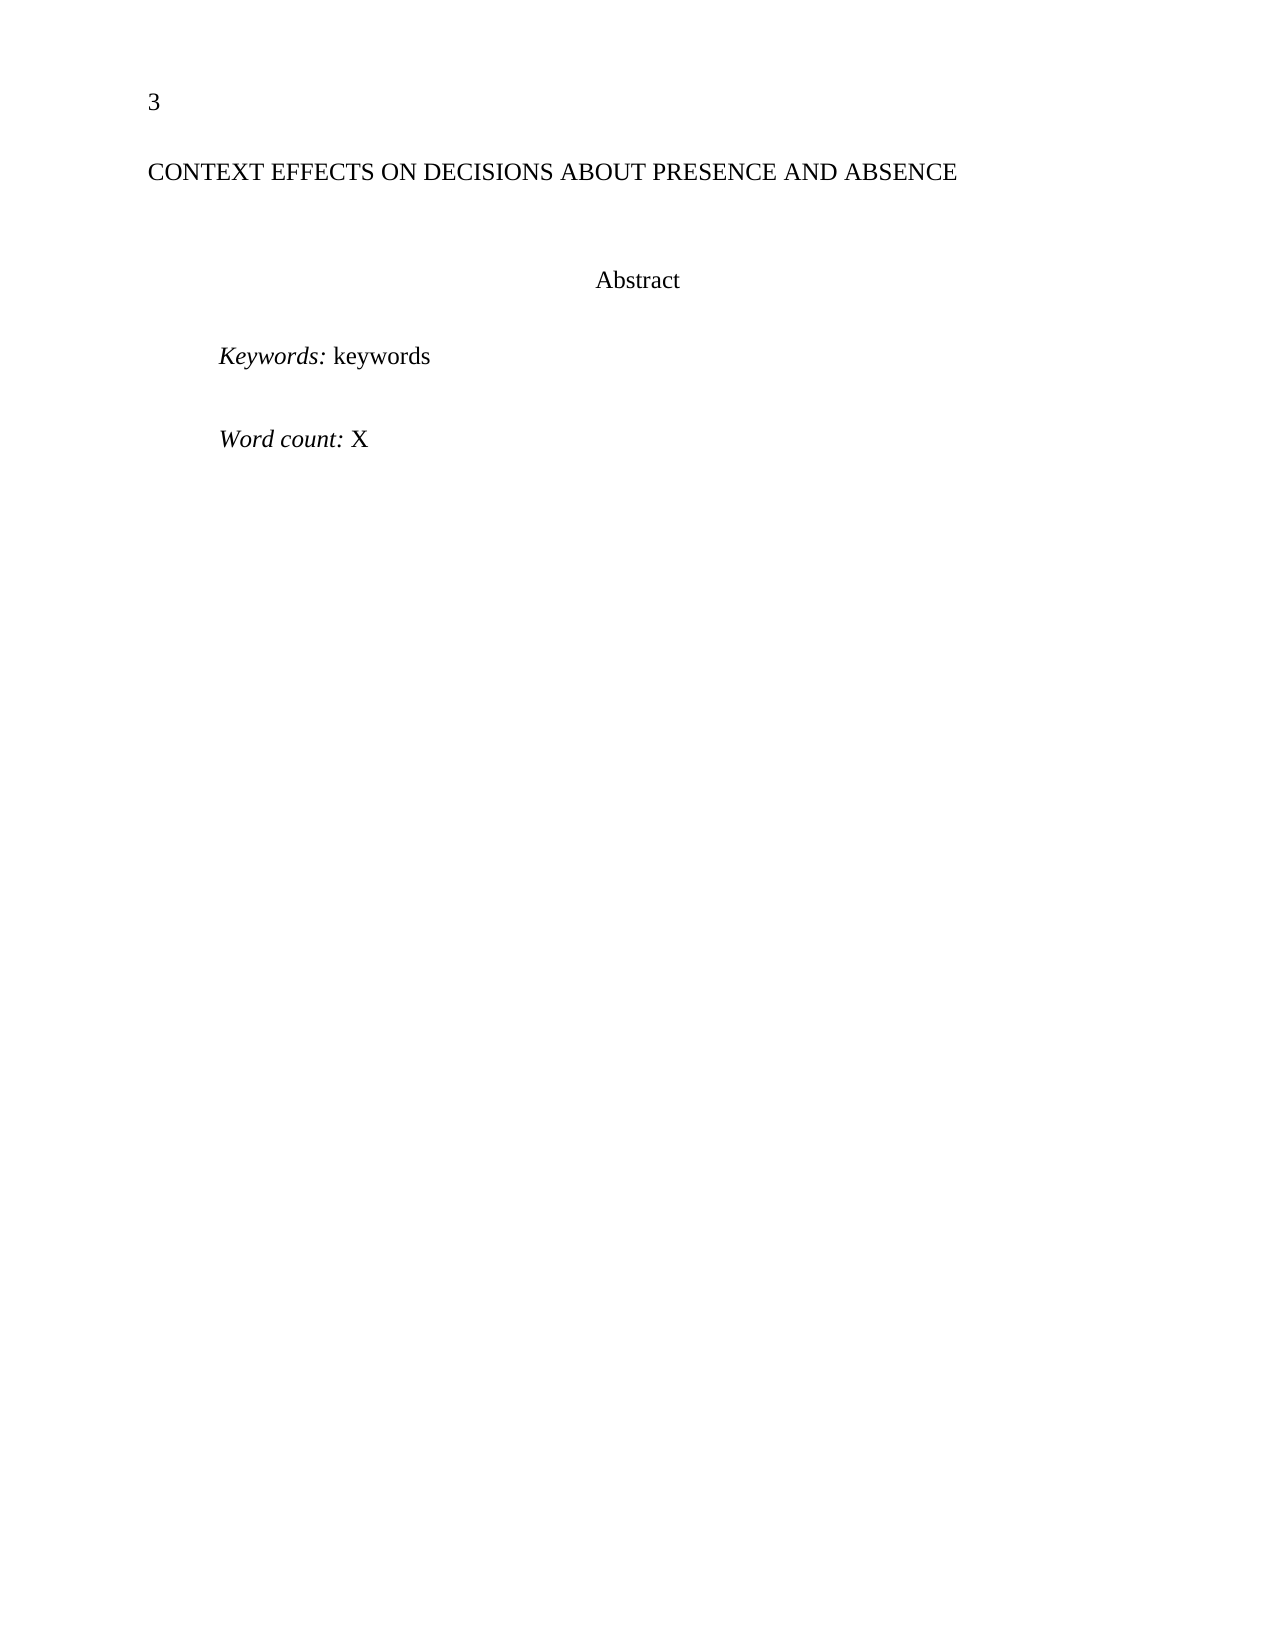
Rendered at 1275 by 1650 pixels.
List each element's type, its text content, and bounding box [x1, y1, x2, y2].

text Keywords: keywords [148, 341, 1127, 370]
text Word count: X [148, 424, 1127, 452]
text Abstract [148, 265, 1127, 294]
